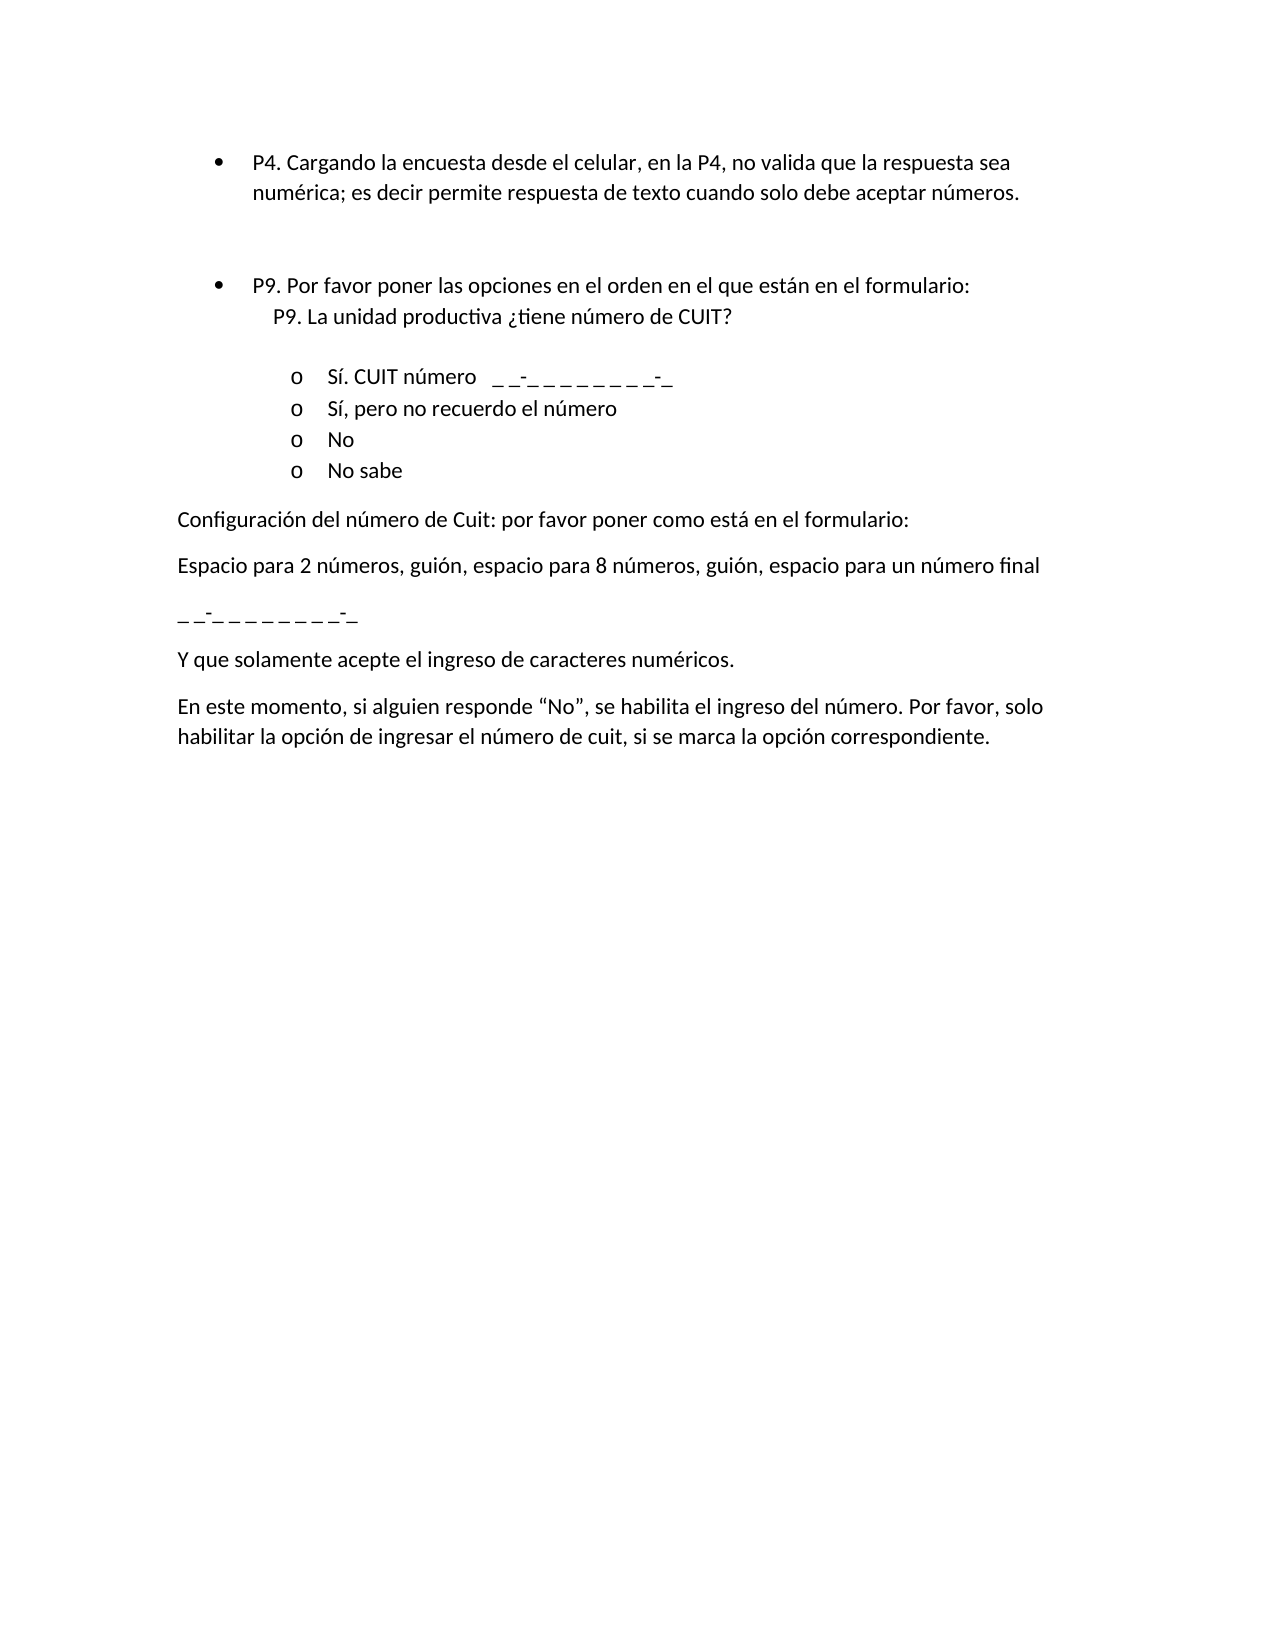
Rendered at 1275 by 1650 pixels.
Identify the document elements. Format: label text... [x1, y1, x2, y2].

list P9. La unidad productiva ¿tiene número de CUIT? [252, 302, 1098, 330]
list P4. Cargando la encuesta desde el celular, en la P4, no valida que la respuesta sea numérica; es decir permite respuesta de texto cuando solo debe aceptar números. [215, 148, 1098, 206]
list P9. Por favor poner las opciones en el orden en el que están en el formulario: [215, 272, 1098, 299]
list No sabe [290, 457, 1098, 486]
text _ _-_ _ _ _ _ _ _ _-_ [177, 598, 1098, 626]
text Espacio para 2 números, guión, espacio para 8 números, guión, espacio para un número final [177, 552, 1098, 579]
list Sí, pero no recuerdo el número [290, 394, 1098, 423]
list Sí. CUIT número _ _-_ _ _ _ _ _ _ _-_ [290, 362, 1098, 391]
text Configuración del número de Cuit: por favor poner como está en el formulario: [177, 505, 1098, 533]
text En este momento, si alguien responde “No”, se habilita el ingreso del número. Por favor, solo habilitar la opción de ingresar el número de cuit, si se marca la opción correspondiente. [177, 692, 1098, 750]
text Y que solamente acepte el ingreso de caracteres numéricos. [177, 645, 1098, 673]
list No [290, 425, 1098, 454]
